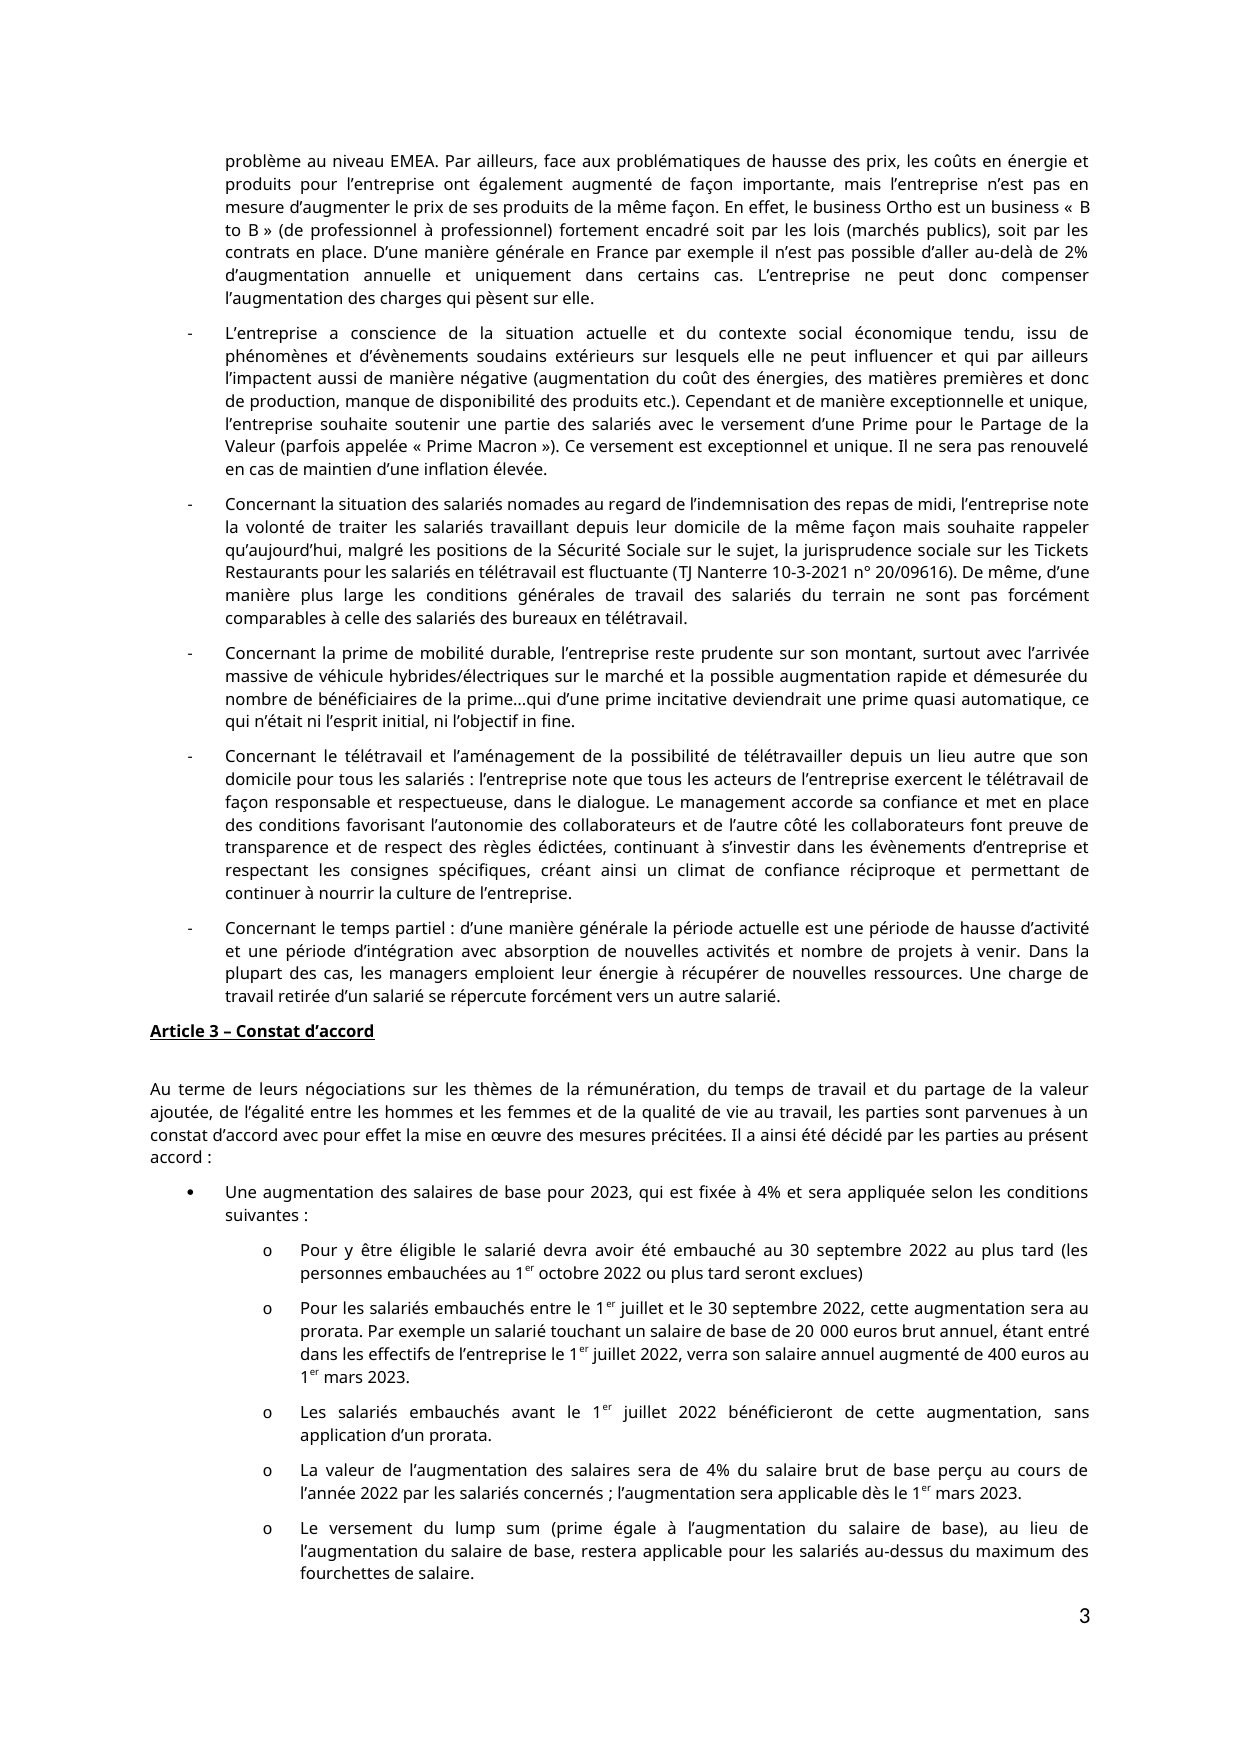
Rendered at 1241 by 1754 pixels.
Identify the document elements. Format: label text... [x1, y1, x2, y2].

list Pour les salariés embauchés entre le 1er juillet et le 30 septembre 2022, cette augmentation sera au prorata. Par exemple un salarié touchant un salaire de base de 20 000 euros brut annuel, étant entré dans les effectifs de l’entreprise le 1er juillet 2022, verra son salaire annuel augmenté de 400 euros au 1er mars 2023. [262, 1297, 1090, 1388]
list Concernant le temps partiel : d’une manière générale la période actuelle est une période de hausse d’activité et une période d’intégration avec absorption de nouvelles activités et nombre de projets à venir. Dans la plupart des cas, les managers emploient leur énergie à récupérer de nouvelles ressources. Une charge de travail retirée d’un salarié se répercute forcément vers un autre salarié. [187, 916, 1090, 1007]
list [187, 150, 1090, 309]
list L’entreprise a conscience de la situation actuelle et du contexte social économique tendu, issu de phénomènes et d’évènements soudains extérieurs sur lesquels elle ne peut influencer et qui par ailleurs l’impactent aussi de manière négative (augmentation du coût des énergies, des matières premières et donc de production, manque de disponibilité des produits etc.). Cependant et de manière exceptionnelle et unique, l’entreprise souhaite soutenir une partie des salariés avec le versement d’une Prime pour le Partage de la Valeur (parfois appelée « Prime Macron »). Ce versement est exceptionnel et unique. Il ne sera pas renouvelé en cas de maintien d’une inflation élevée. [187, 321, 1090, 480]
list Concernant la prime de mobilité durable, l’entreprise reste prudente sur son montant, surtout avec l’arrivée massive de véhicule hybrides/électriques sur le marché et la possible augmentation rapide et démesurée du nombre de bénéficiaires de la prime…qui d’une prime incitative deviendrait une prime quasi automatique, ce qui n’était ni l’esprit initial, ni l’objectif in fine. [187, 642, 1090, 732]
text Article 3 – Constat d’accord [150, 1020, 1090, 1042]
list Concernant le télétravail et l’aménagement de la possibilité de télétravailler depuis un lieu autre que son domicile pour tous les salariés : l’entreprise note que tous les acteurs de l’entreprise exercent le télétravail de façon responsable et respectueuse, dans le dialogue. Le management accorde sa confiance et met en place des conditions favorisant l’autonomie des collaborateurs et de l’autre côté les collaborateurs font preuve de transparence et de respect des règles édictées, continuant à s’investir dans les évènements d’entreprise et respectant les consignes spécifiques, créant ainsi un climat de confiance réciproque et permettant de continuer à nourrir la culture de l’entreprise. [187, 745, 1090, 904]
text Au terme de leurs négociations sur les thèmes de la rémunération, du temps de travail et du partage de la valeur ajoutée, de l’égalité entre les hommes et les femmes et de la qualité de vie au travail, les parties sont parvenues à un constat d’accord avec pour effet la mise en œuvre des mesures précitées. Il a ainsi été décidé par les parties au présent accord : [150, 1078, 1090, 1168]
list Une augmentation des salaires de base pour 2023, qui est fixée à 4% et sera appliquée selon les conditions suivantes : [187, 1181, 1090, 1226]
list Concernant la situation des salariés nomades au regard de l’indemnisation des repas de midi, l’entreprise note la volonté de traiter les salariés travaillant depuis leur domicile de la même façon mais souhaite rappeler qu’aujourd’hui, malgré les positions de la Sécurité Sociale sur le sujet, la jurisprudence sociale sur les Tickets Restaurants pour les salariés en télétravail est fluctuante (TJ Nanterre 10-3-2021 n° 20/09616). De même, d’une manière plus large les conditions générales de travail des salariés du terrain ne sont pas forcément comparables à celle des salariés des bureaux en télétravail. [187, 493, 1090, 629]
list Le versement du lump sum (prime égale à l’augmentation du salaire de base), au lieu de l’augmentation du salaire de base, restera applicable pour les salariés au-dessus du maximum des fourchettes de salaire. [262, 1516, 1090, 1585]
list Pour y être éligible le salarié devra avoir été embauché au 30 septembre 2022 au plus tard (les personnes embauchées au 1er octobre 2022 ou plus tard seront exclues) [262, 1239, 1090, 1284]
list La valeur de l’augmentation des salaires sera de 4% du salaire brut de base perçu au cours de l’année 2022 par les salariés concernés ; l’augmentation sera applicable dès le 1er mars 2023. [262, 1458, 1090, 1504]
list Les salariés embauchés avant le 1er juillet 2022 bénéficieront de cette augmentation, sans application d’un prorata. [262, 1400, 1090, 1446]
